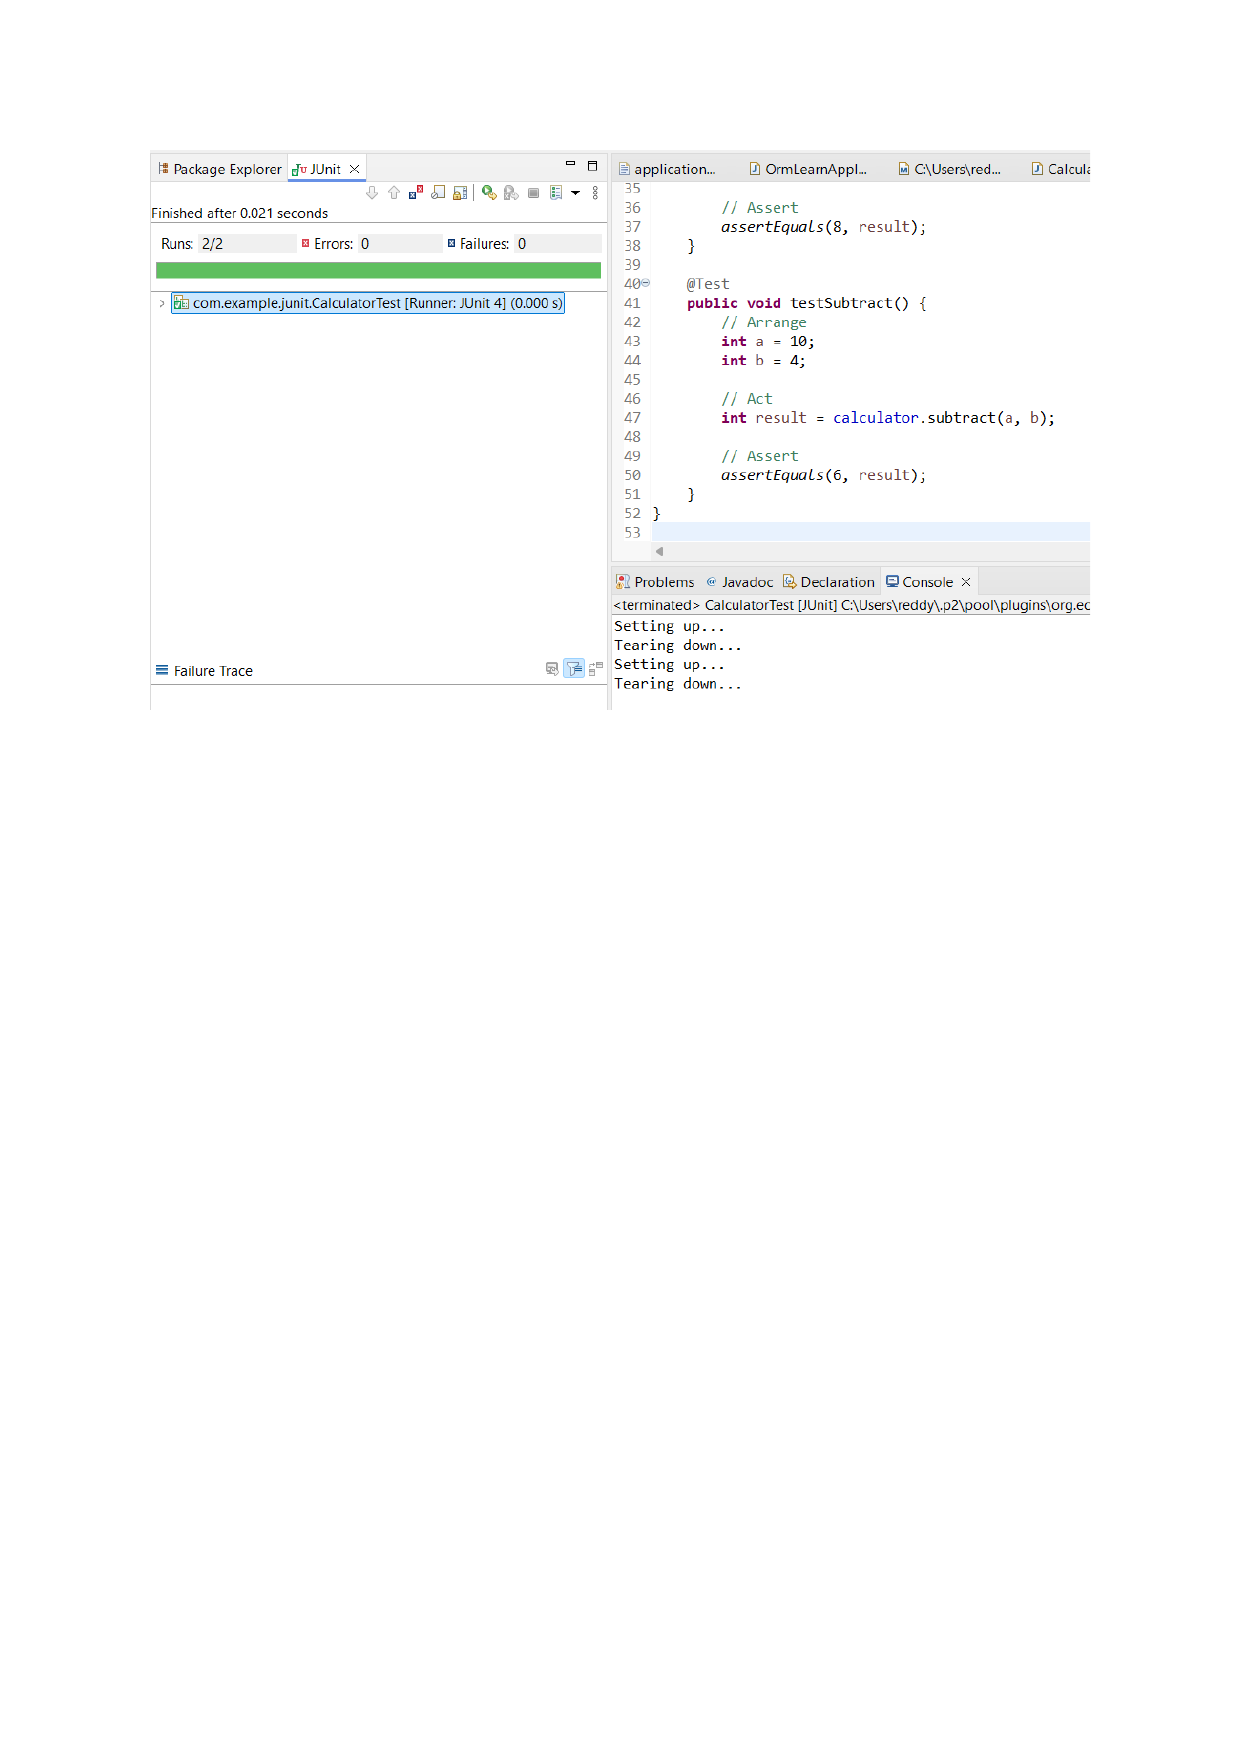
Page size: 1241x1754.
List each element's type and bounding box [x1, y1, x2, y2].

picture [150, 150, 1091, 710]
